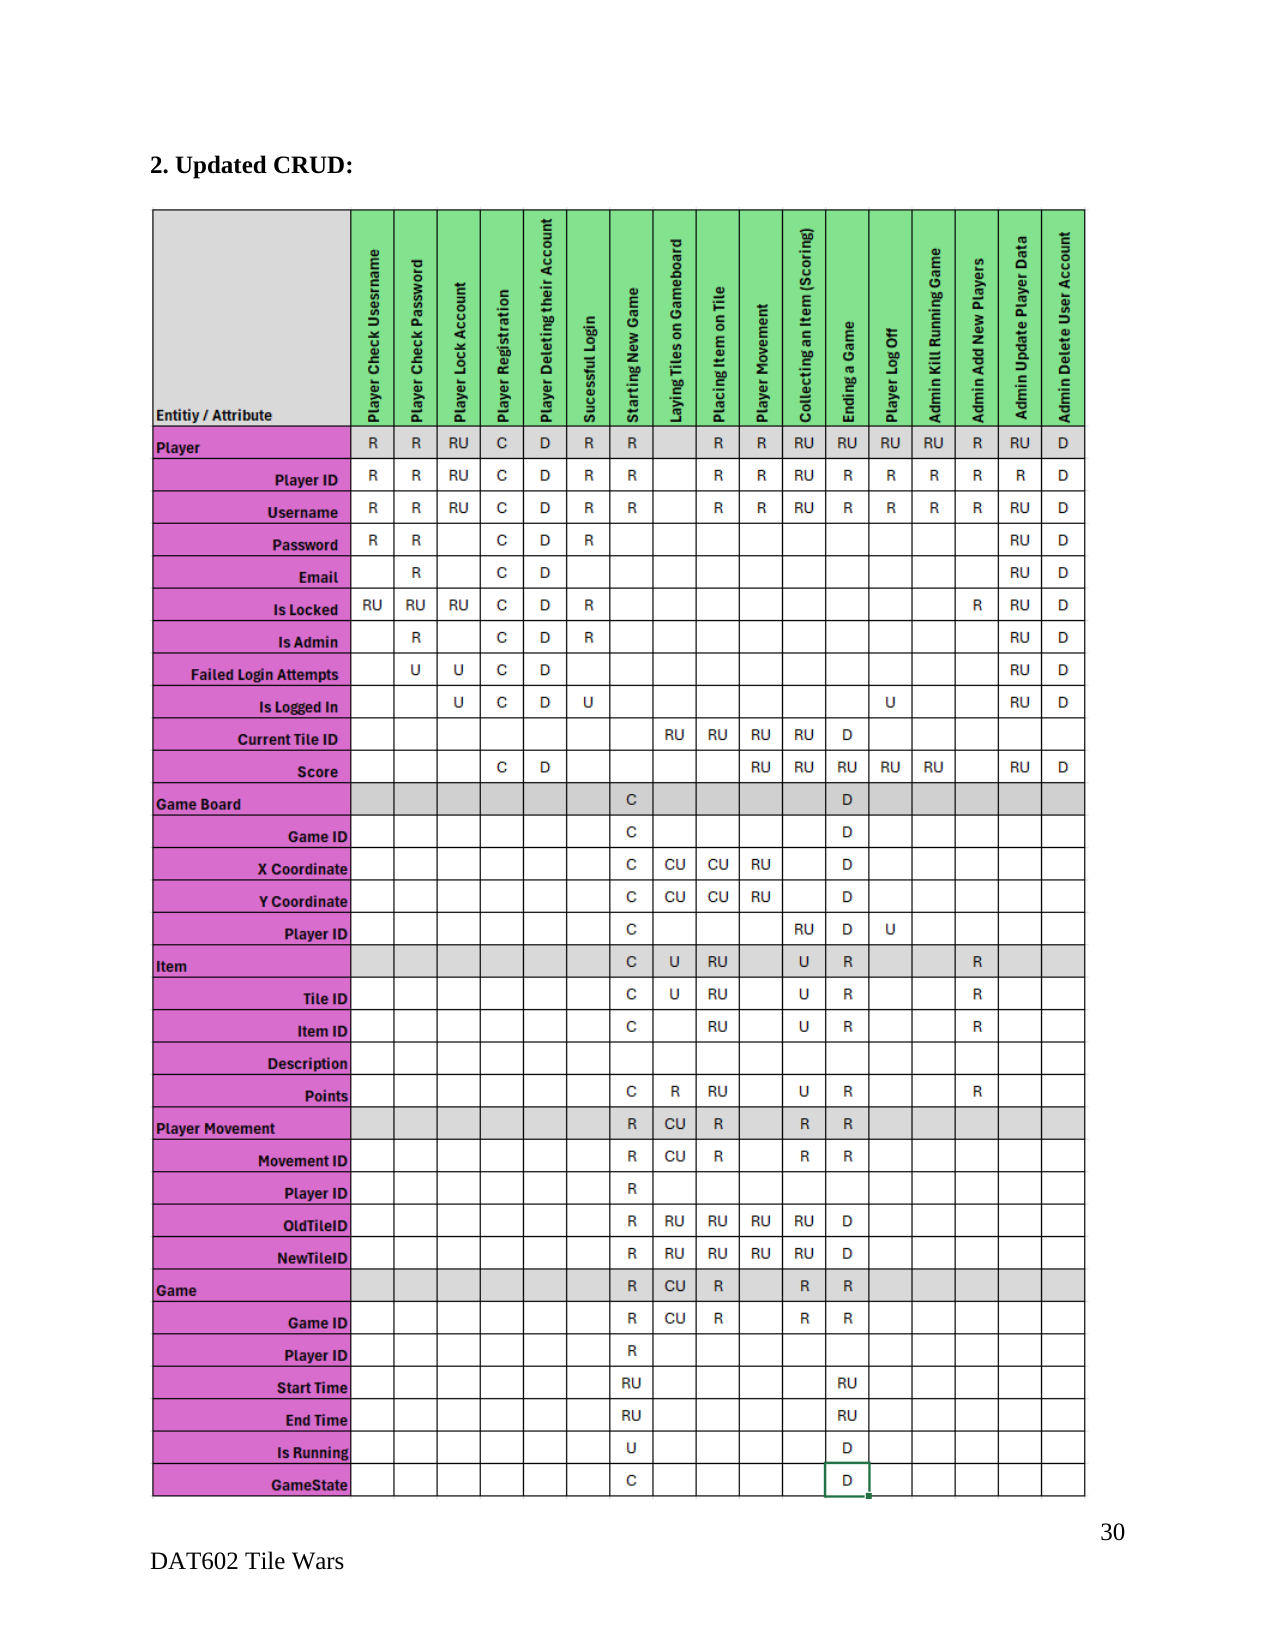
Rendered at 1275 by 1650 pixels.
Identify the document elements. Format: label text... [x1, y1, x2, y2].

picture [150, 207, 1089, 1499]
subtitle 2. Updated CRUD: [150, 150, 1125, 179]
